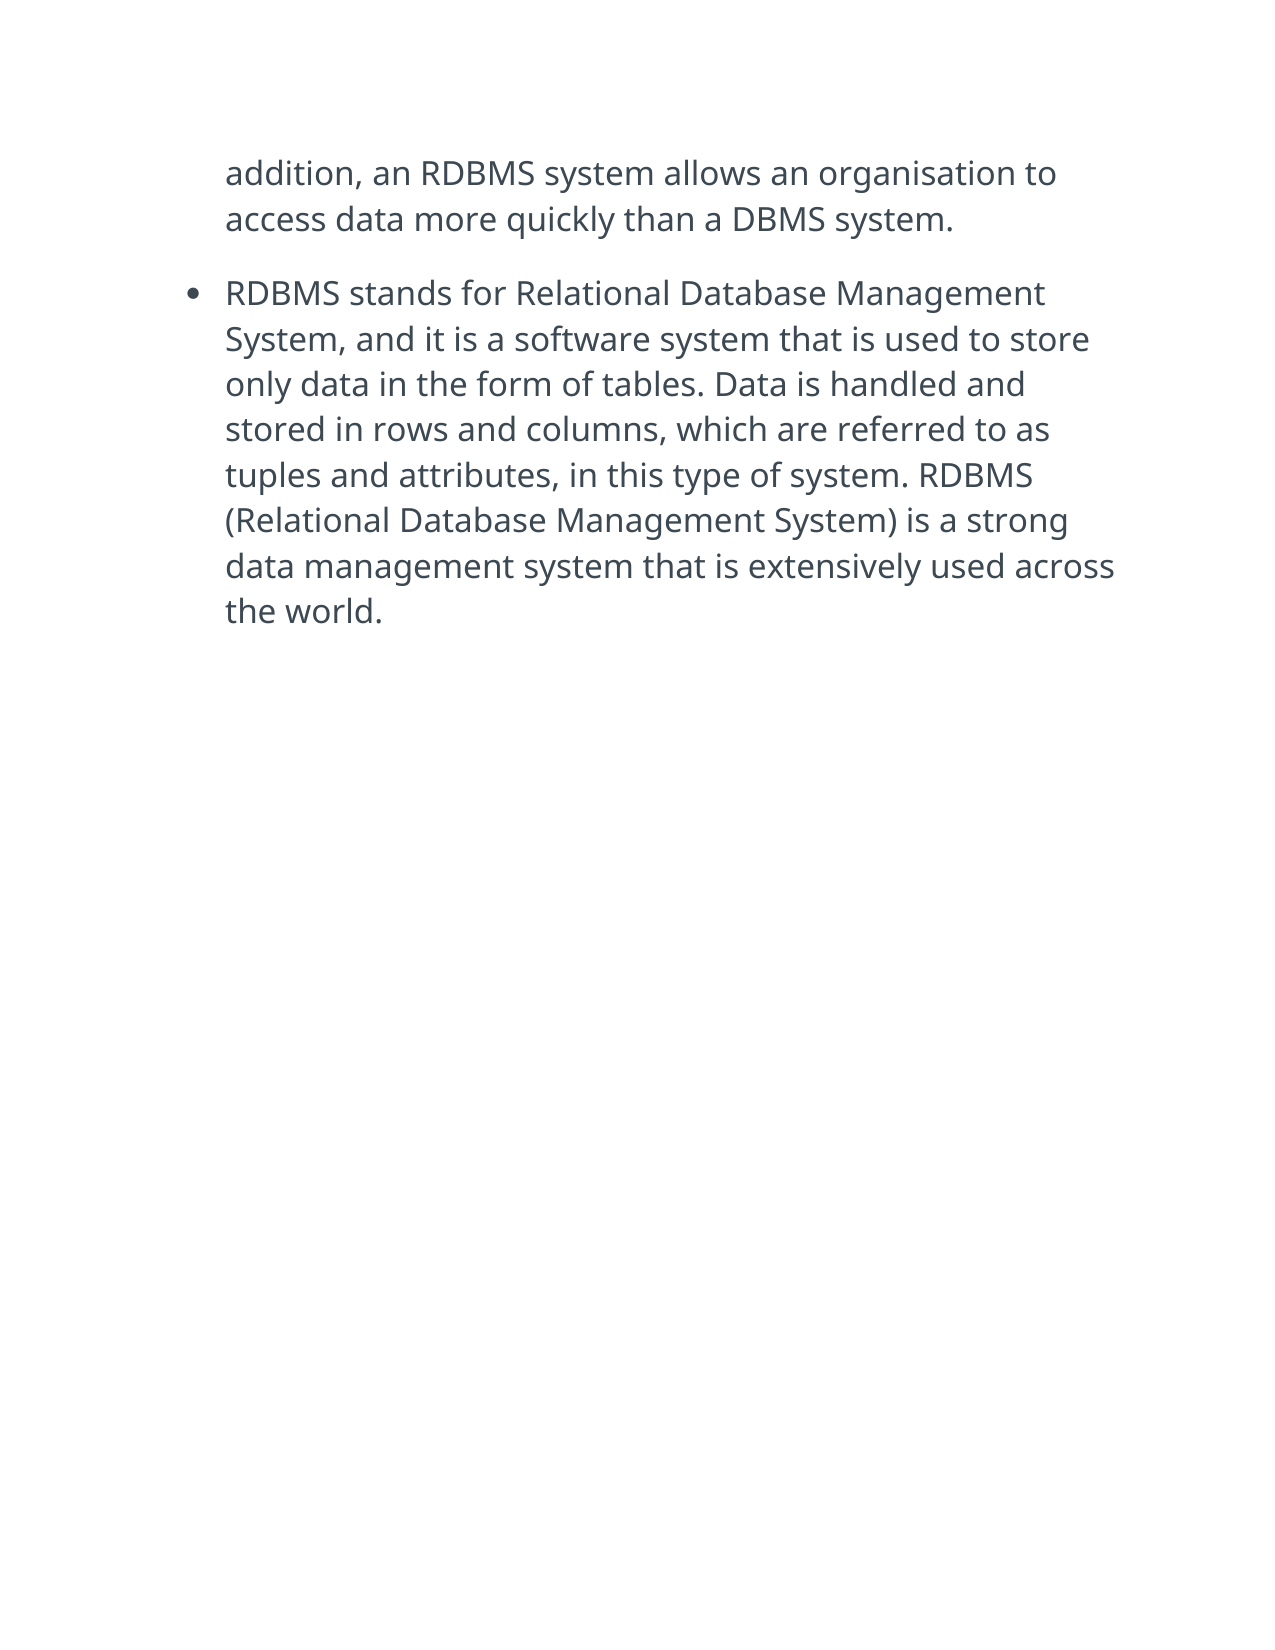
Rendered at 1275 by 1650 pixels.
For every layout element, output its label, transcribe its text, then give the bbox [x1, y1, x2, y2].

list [187, 150, 1125, 241]
list RDBMS stands for Relational Database Management System, and it is a software system that is used to store only data in the form of tables. Data is handled and stored in rows and columns, which are referred to as tuples and attributes, in this type of system. RDBMS (Relational Database Management System) is a strong data management system that is extensively used across the world. [187, 270, 1125, 633]
